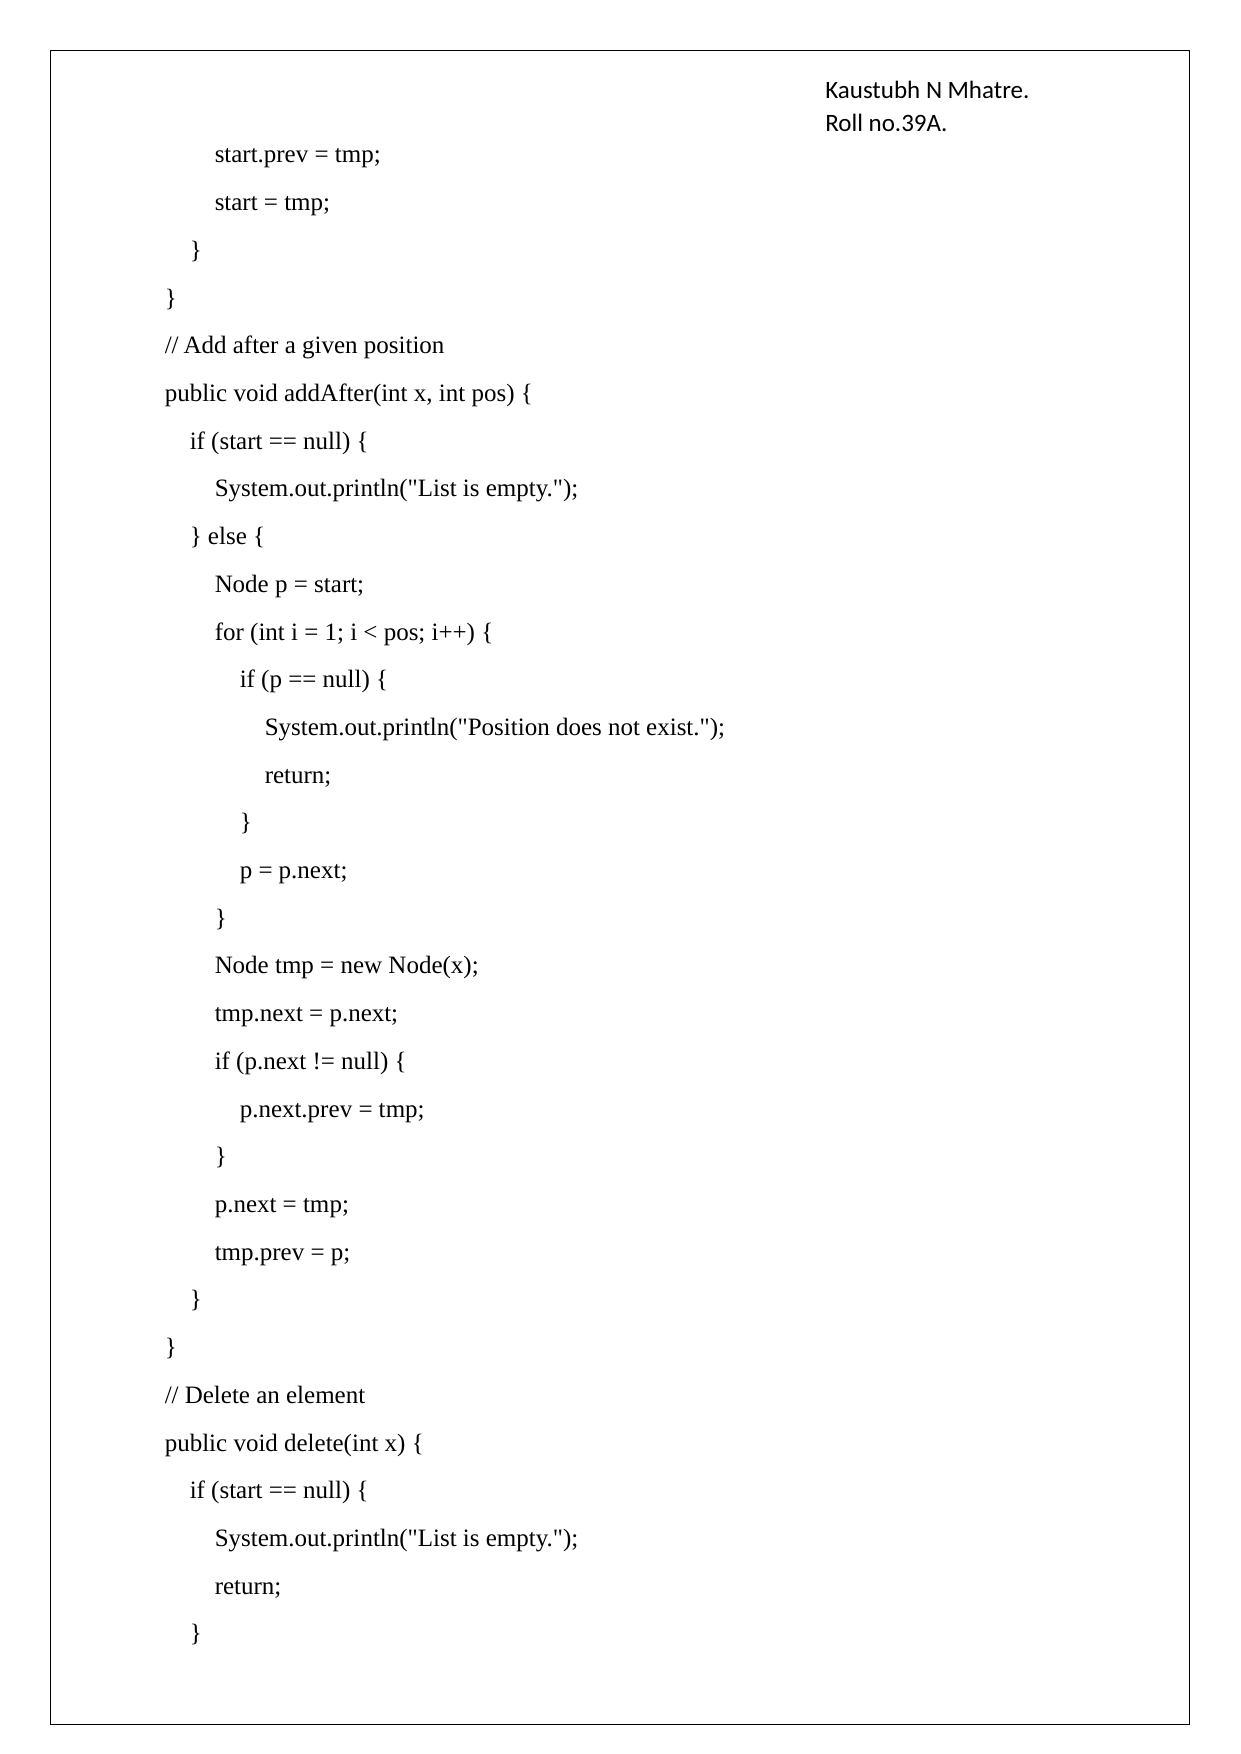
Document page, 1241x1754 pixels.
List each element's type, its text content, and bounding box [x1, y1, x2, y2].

text } [139, 1141, 1065, 1170]
text if (p.next != null) { [139, 1046, 1065, 1075]
text public void addAfter(int x, int pos) { [139, 378, 1065, 407]
text p.next = tmp; [139, 1189, 1065, 1218]
text return; [139, 760, 1065, 788]
text Node tmp = new Node(x); [139, 951, 1065, 979]
text if (start == null) { [139, 426, 1065, 454]
text if (start == null) { [139, 1475, 1065, 1504]
text tmp.prev = p; [139, 1237, 1065, 1266]
text } [139, 807, 1065, 836]
text System.out.println("List is empty."); [139, 473, 1065, 502]
text } [139, 1332, 1065, 1361]
text public void delete(int x) { [139, 1428, 1065, 1456]
text p = p.next; [139, 855, 1065, 884]
text } else { [139, 521, 1065, 550]
text } [139, 1284, 1065, 1313]
text } [139, 235, 1065, 264]
text // Add after a given position [139, 330, 1065, 359]
text p.next.prev = tmp; [139, 1094, 1065, 1122]
text } [139, 1618, 1065, 1647]
text for (int i = 1; i < pos; i++) { [139, 617, 1065, 645]
text } [139, 283, 1065, 311]
text // Delete an element [139, 1380, 1065, 1409]
text System.out.println("Position does not exist."); [139, 712, 1065, 741]
text System.out.println("List is empty."); [139, 1523, 1065, 1552]
text return; [139, 1571, 1065, 1599]
text if (p == null) { [139, 664, 1065, 693]
text } [139, 903, 1065, 932]
text tmp.next = p.next; [139, 998, 1065, 1027]
text start = tmp; [139, 187, 1065, 216]
text start.prev = tmp; [139, 139, 1065, 168]
text Node p = start; [139, 569, 1065, 598]
